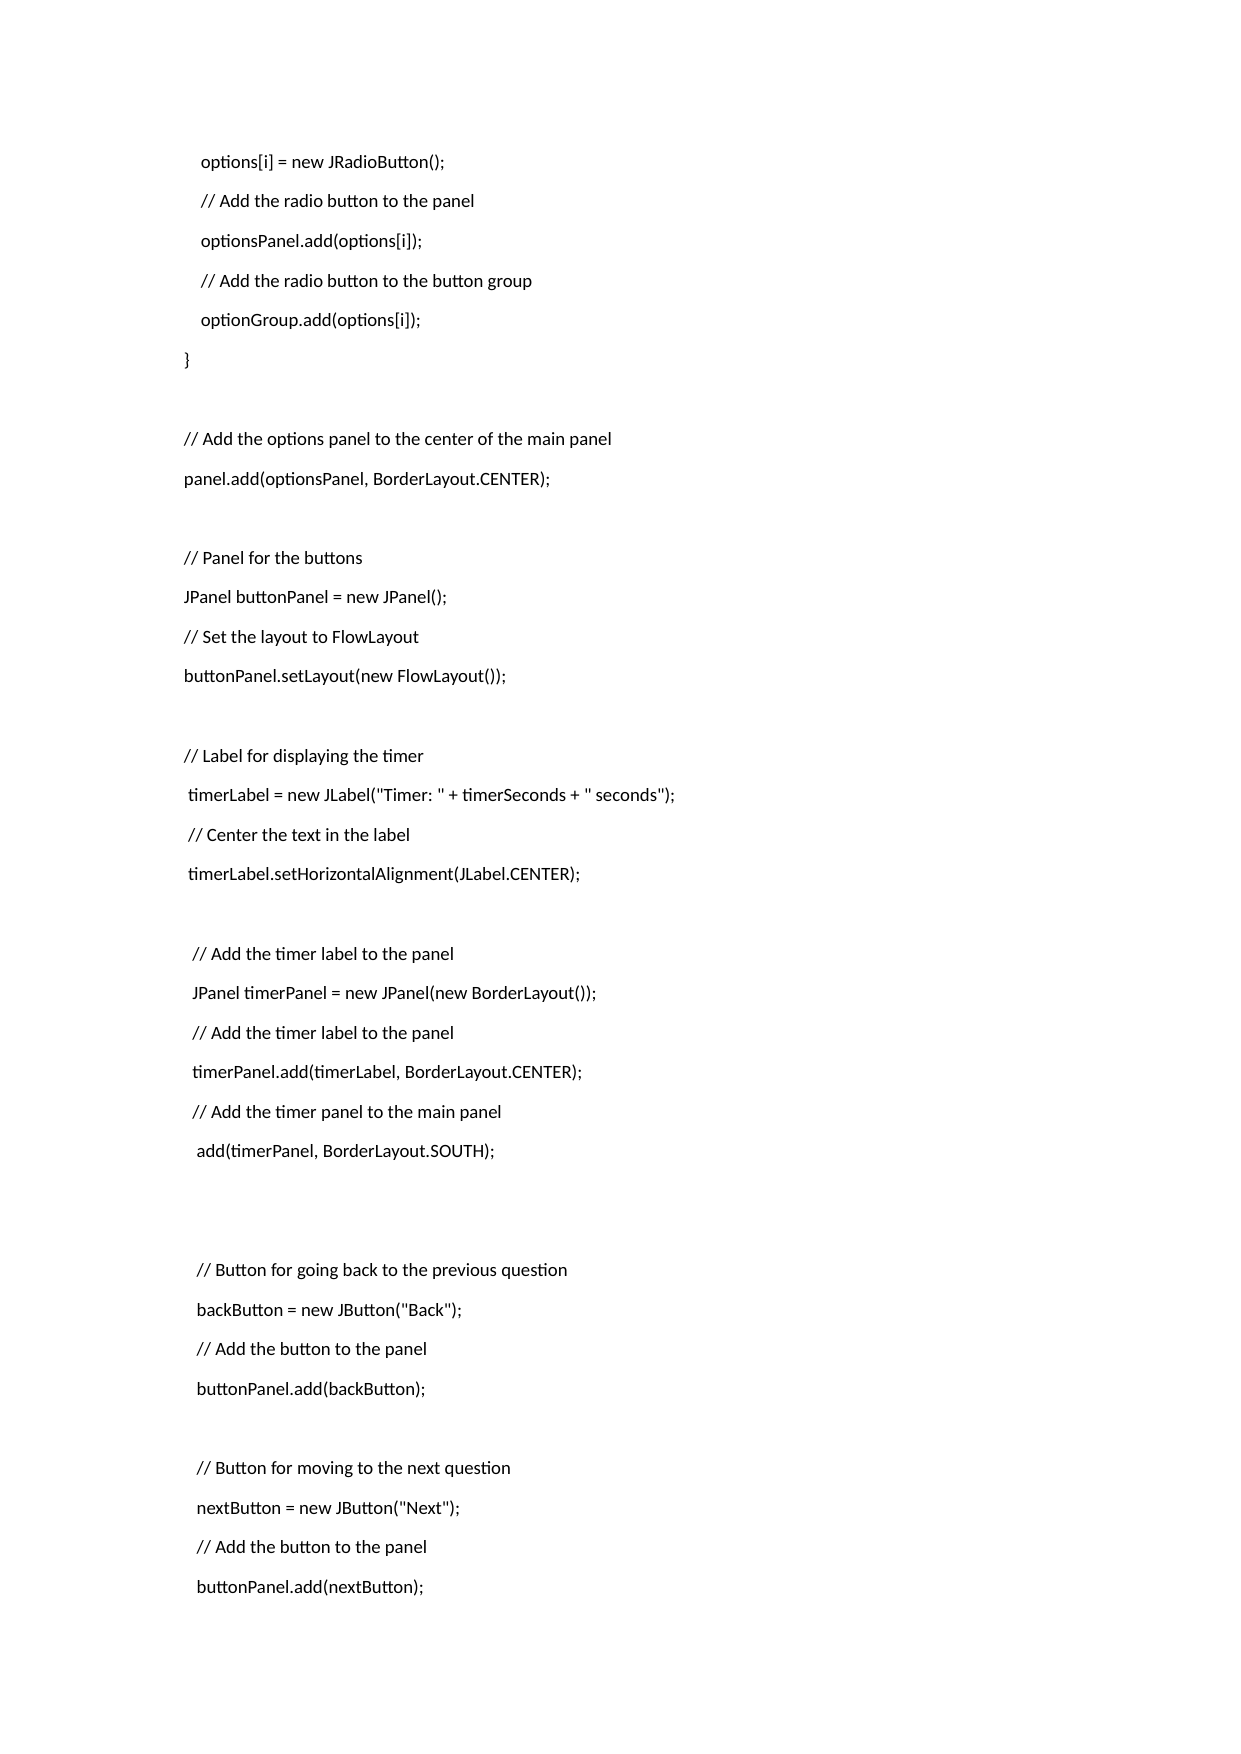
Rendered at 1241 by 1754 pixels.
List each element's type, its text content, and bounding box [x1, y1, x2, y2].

text optionsPanel.add(options[i]); [150, 229, 1090, 252]
text // Center the text in the label [150, 823, 1090, 846]
text // Add the options panel to the center of the main panel [150, 427, 1090, 450]
text timerLabel.setHorizontalAlignment(JLabel.CENTER); [150, 862, 1090, 885]
text timerLabel = new JLabel("Timer: " + timerSeconds + " seconds"); [150, 783, 1090, 806]
text buttonPanel.add(backButton); [150, 1377, 1090, 1400]
text // Add the button to the panel [150, 1337, 1090, 1360]
text JPanel timerPanel = new JPanel(new BorderLayout()); [150, 981, 1090, 1004]
text add(timerPanel, BorderLayout.SOUTH); [150, 1139, 1090, 1162]
text // Label for displaying the timer [150, 744, 1090, 767]
text JPanel buttonPanel = new JPanel(); [150, 585, 1090, 608]
text // Add the timer label to the panel [150, 942, 1090, 964]
text // Add the radio button to the panel [150, 189, 1090, 212]
text buttonPanel.setLayout(new FlowLayout()); [150, 664, 1090, 687]
text timerPanel.add(timerLabel, BorderLayout.CENTER); [150, 1060, 1090, 1083]
text // Button for moving to the next question [150, 1456, 1090, 1479]
text buttonPanel.add(nextButton); [150, 1575, 1090, 1598]
text // Add the timer panel to the main panel [150, 1100, 1090, 1123]
text backButton = new JButton("Back"); [150, 1298, 1090, 1321]
text } [150, 348, 1090, 371]
text // Add the button to the panel [150, 1535, 1090, 1558]
text // Add the timer label to the panel [150, 1021, 1090, 1044]
text nextButton = new JButton("Next"); [150, 1496, 1090, 1519]
text // Button for going back to the previous question [150, 1258, 1090, 1281]
text panel.add(optionsPanel, BorderLayout.CENTER); [150, 467, 1090, 489]
text // Add the radio button to the button group [150, 269, 1090, 292]
text // Panel for the buttons [150, 546, 1090, 569]
text // Set the layout to FlowLayout [150, 625, 1090, 648]
text optionGroup.add(options[i]); [150, 308, 1090, 331]
text options[i] = new JRadioButton(); [150, 150, 1090, 173]
